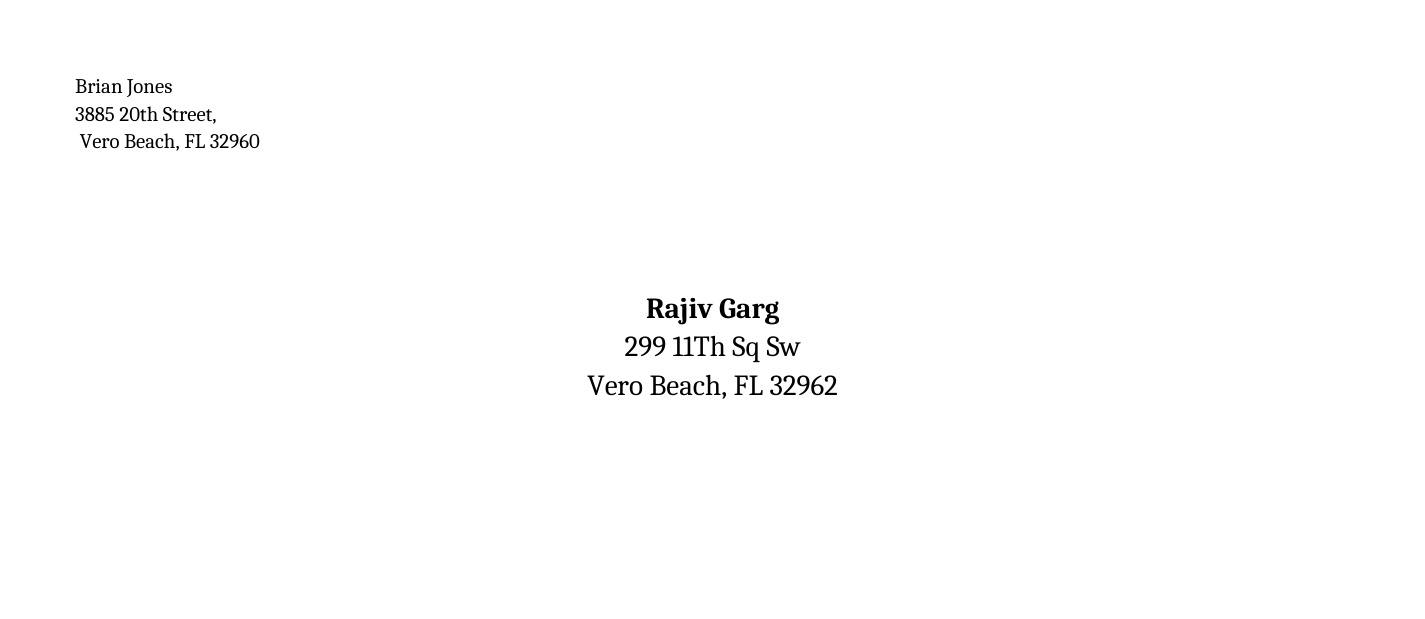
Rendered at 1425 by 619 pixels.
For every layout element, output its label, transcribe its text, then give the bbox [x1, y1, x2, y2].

text Rajiv Garg 299 11Th Sq Sw Vero Beach, FL 32962 [75, 292, 1350, 402]
text Brian Jones 3885 20th Street, Vero Beach, FL 32960 [75, 75, 1350, 154]
